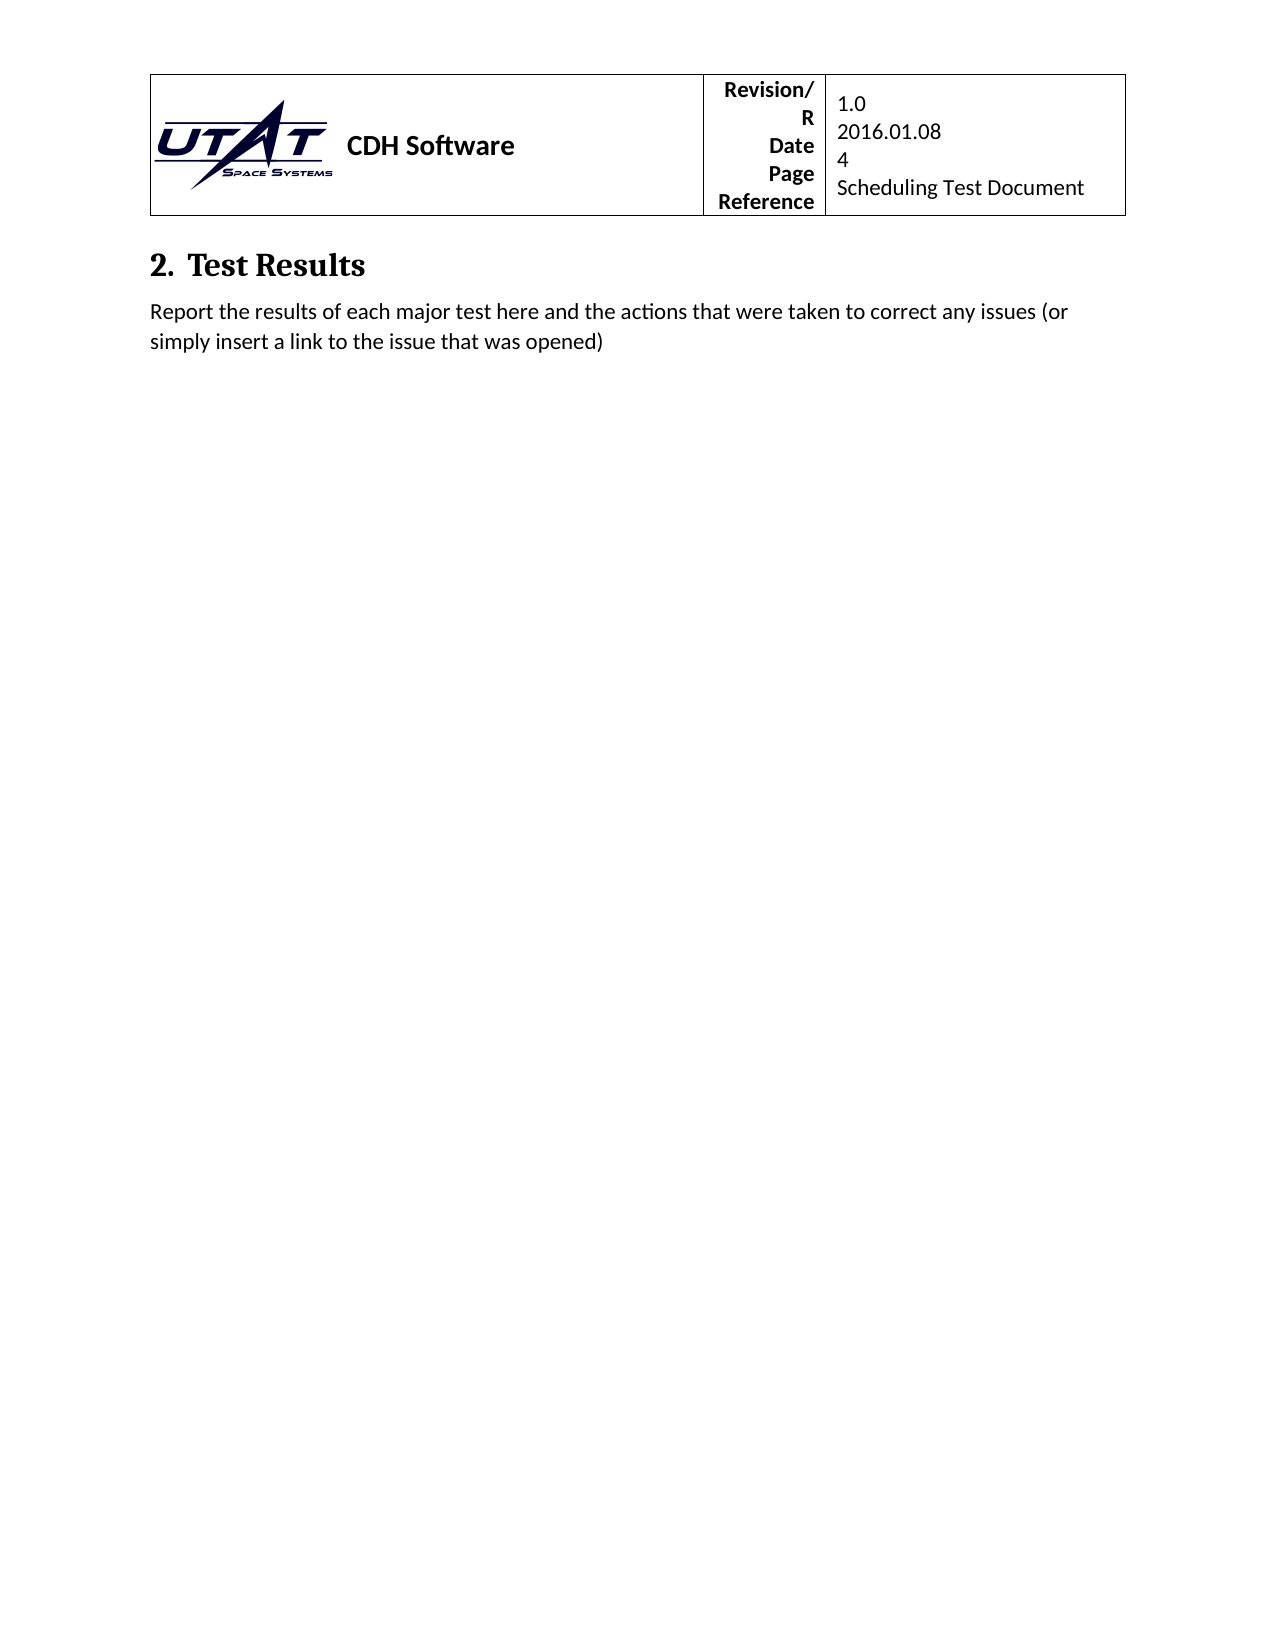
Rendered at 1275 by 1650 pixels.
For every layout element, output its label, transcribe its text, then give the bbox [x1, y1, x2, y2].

subtitle Test Results [150, 246, 1125, 285]
picture [151, 96, 337, 193]
